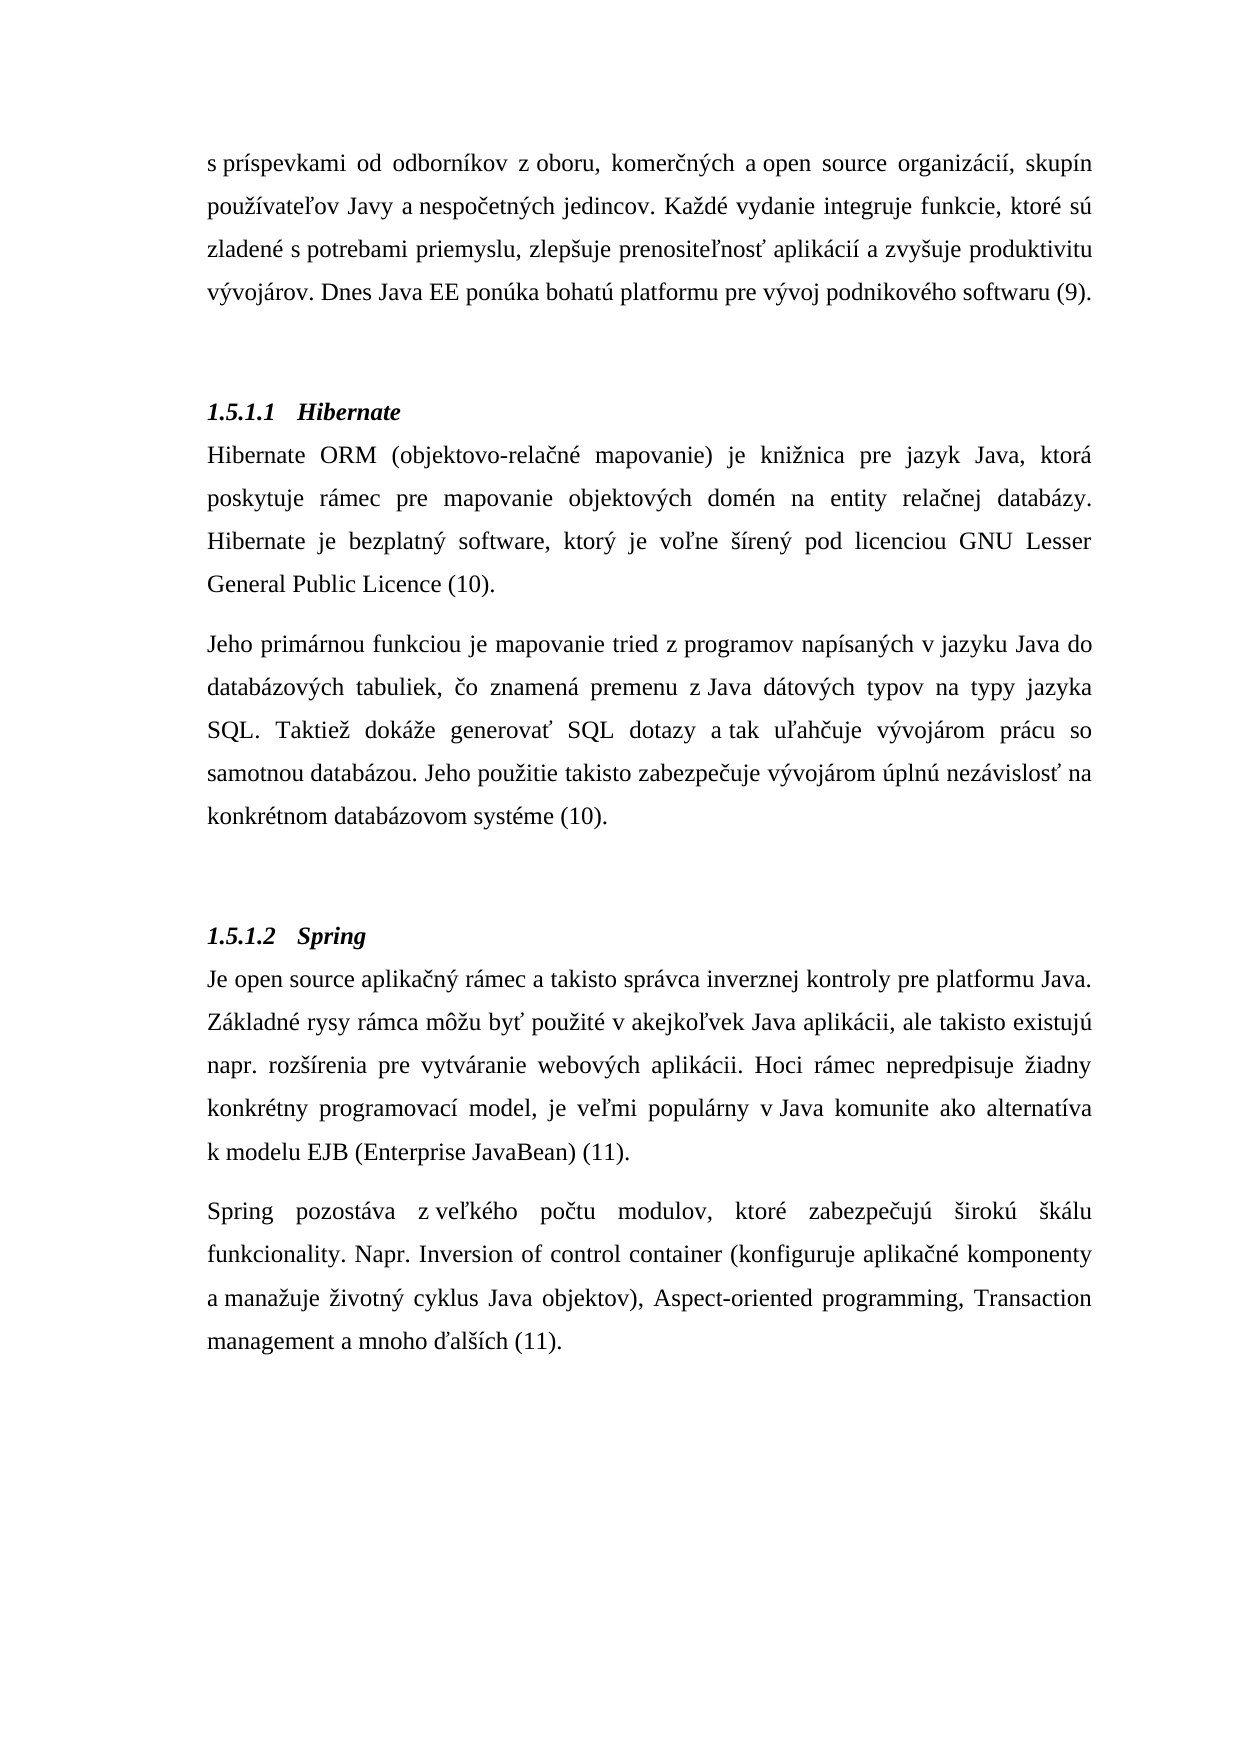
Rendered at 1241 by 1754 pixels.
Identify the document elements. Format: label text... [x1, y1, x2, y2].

subtitle Hibernate [207, 397, 1092, 425]
text Spring pozostáva z veľkého počtu modulov, ktoré zabezpečujú širokú škálu funkcionality. Napr. Inversion of control container (konfiguruje aplikačné komponenty a manažuje životný cyklus Java objektov), Aspect-oriented programming, Transaction management a mnoho ďalších (11). [207, 1196, 1092, 1354]
text Jeho primárnou funkciou je mapovanie tried z programov napísaných v jazyku Java do databázových tabuliek, čo znamená premenu z Java dátových typov na typy jazyka SQL. Taktiež dokáže generovať SQL dotazy a tak uľahčuje vývojárom prácu so samotnou databázou. Jeho použitie takisto zabezpečuje vývojárom úplnú nezávislosť na konkrétnom databázovom systéme (10). [207, 629, 1092, 830]
text Hibernate ORM (objektovo-relačné mapovanie) je knižnica pre jazyk Java, ktorá poskytuje rámec pre mapovanie objektových domén na entity relačnej databázy. Hibernate je bezplatný software, ktorý je voľne šírený pod licenciou GNU Lesser General Public Licence (10). [207, 440, 1092, 598]
text Je open source aplikačný rámec a takisto správca inverznej kontroly pre platformu Java. Základné rysy rámca môžu byť použité v akejkoľvek Java aplikácii, ale takisto existujú napr. rozšírenia pre vytváranie webových aplikácii. Hoci rámec nepredpisuje žiadny konkrétny programovací model, je veľmi populárny v Java komunite ako alternatíva k modelu EJB (Enterprise JavaBean) (11). [207, 964, 1092, 1165]
subtitle Spring [207, 921, 1092, 950]
